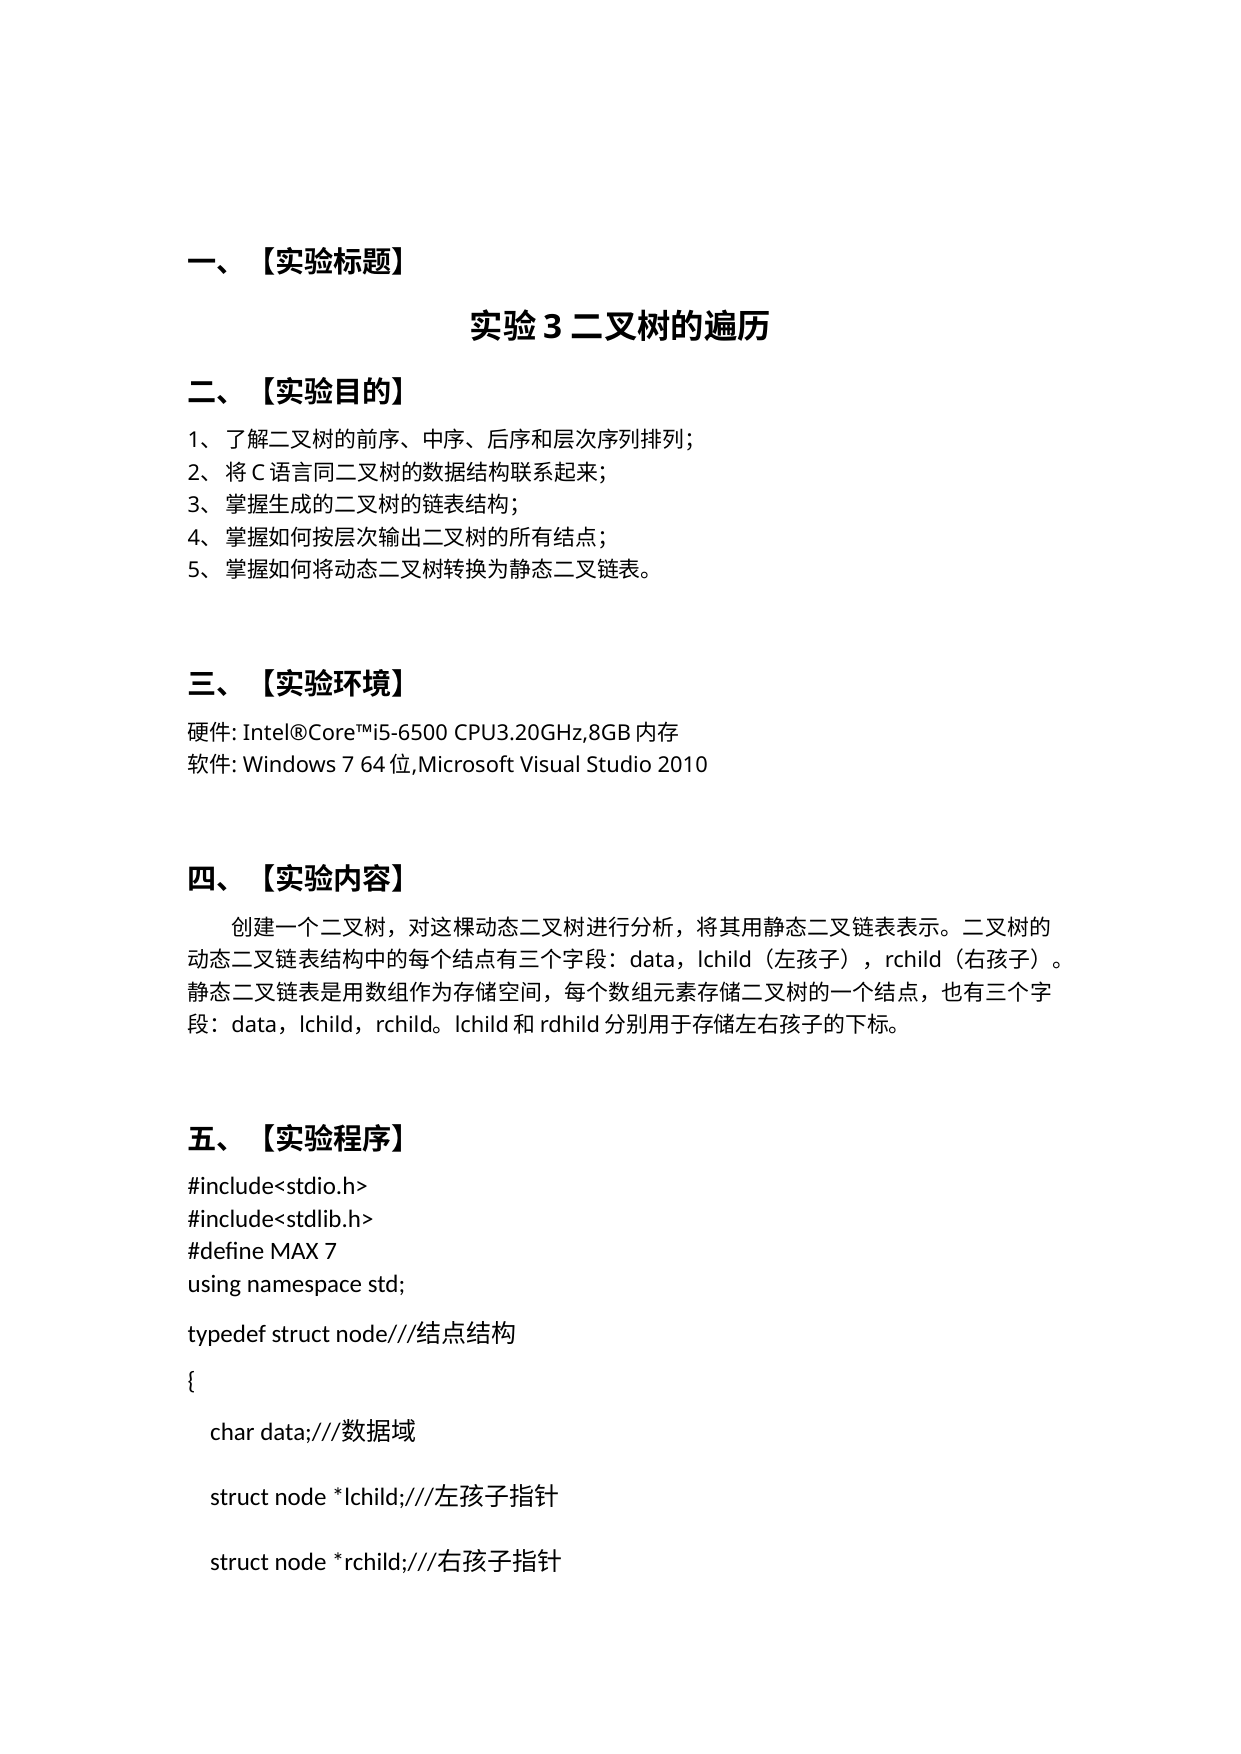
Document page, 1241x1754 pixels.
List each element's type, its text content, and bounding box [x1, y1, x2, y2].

list 掌握生成的二叉树的链表结构； [187, 487, 1053, 519]
text 软件: Windows 7 64位,Microsoft Visual Studio 2010 [187, 747, 1053, 779]
list 掌握如何将动态二叉树转换为静态二叉链表。 [187, 552, 1053, 584]
text using namespace std; [187, 1267, 1053, 1299]
text 四、【实验内容】 [187, 844, 1053, 909]
text 一、【实验标题】 [187, 227, 1053, 292]
text #include<stdlib.h> [187, 1202, 1053, 1234]
text #include<stdio.h> [187, 1169, 1053, 1202]
list 了解二叉树的前序、中序、后序和层次序列排列； [187, 422, 1053, 454]
list 将C语言同二叉树的数据结构联系起来； [187, 454, 1053, 487]
text 五、【实验程序】 [187, 1104, 1053, 1169]
text 硬件: Intel®Core™i5-6500 CPU3.20GHz,8GB内存 [187, 714, 1053, 747]
text 创建一个二叉树，对这棵动态二叉树进行分析，将其用静态二叉链表表示。二叉树的动态二叉链表结构中的每个结点有三个字段：data，lchild（左孩子），rchild（右孩子）。静态二叉链表是用数组作为存储空间，每个数组元素存储二叉树的一个结点，也有三个字段：data，lchild，rchild。lchild和rdhild分别用于存储左右孩子的下标。 [187, 909, 1053, 1039]
text { [187, 1364, 1053, 1397]
text struct node *lchild;///左孩子指针 [187, 1462, 1053, 1527]
text 三、【实验环境】 [187, 649, 1053, 714]
text typedef struct node///结点结构 [187, 1299, 1053, 1364]
text #define MAX 7 [187, 1234, 1053, 1267]
text 实验3 二叉树的遍历 [187, 292, 1053, 357]
list 掌握如何按层次输出二叉树的所有结点； [187, 519, 1053, 552]
text char data;///数据域 [187, 1397, 1053, 1462]
text 二、【实验目的】 [187, 357, 1053, 422]
text struct node *rchild;///右孩子指针 [187, 1527, 1053, 1592]
